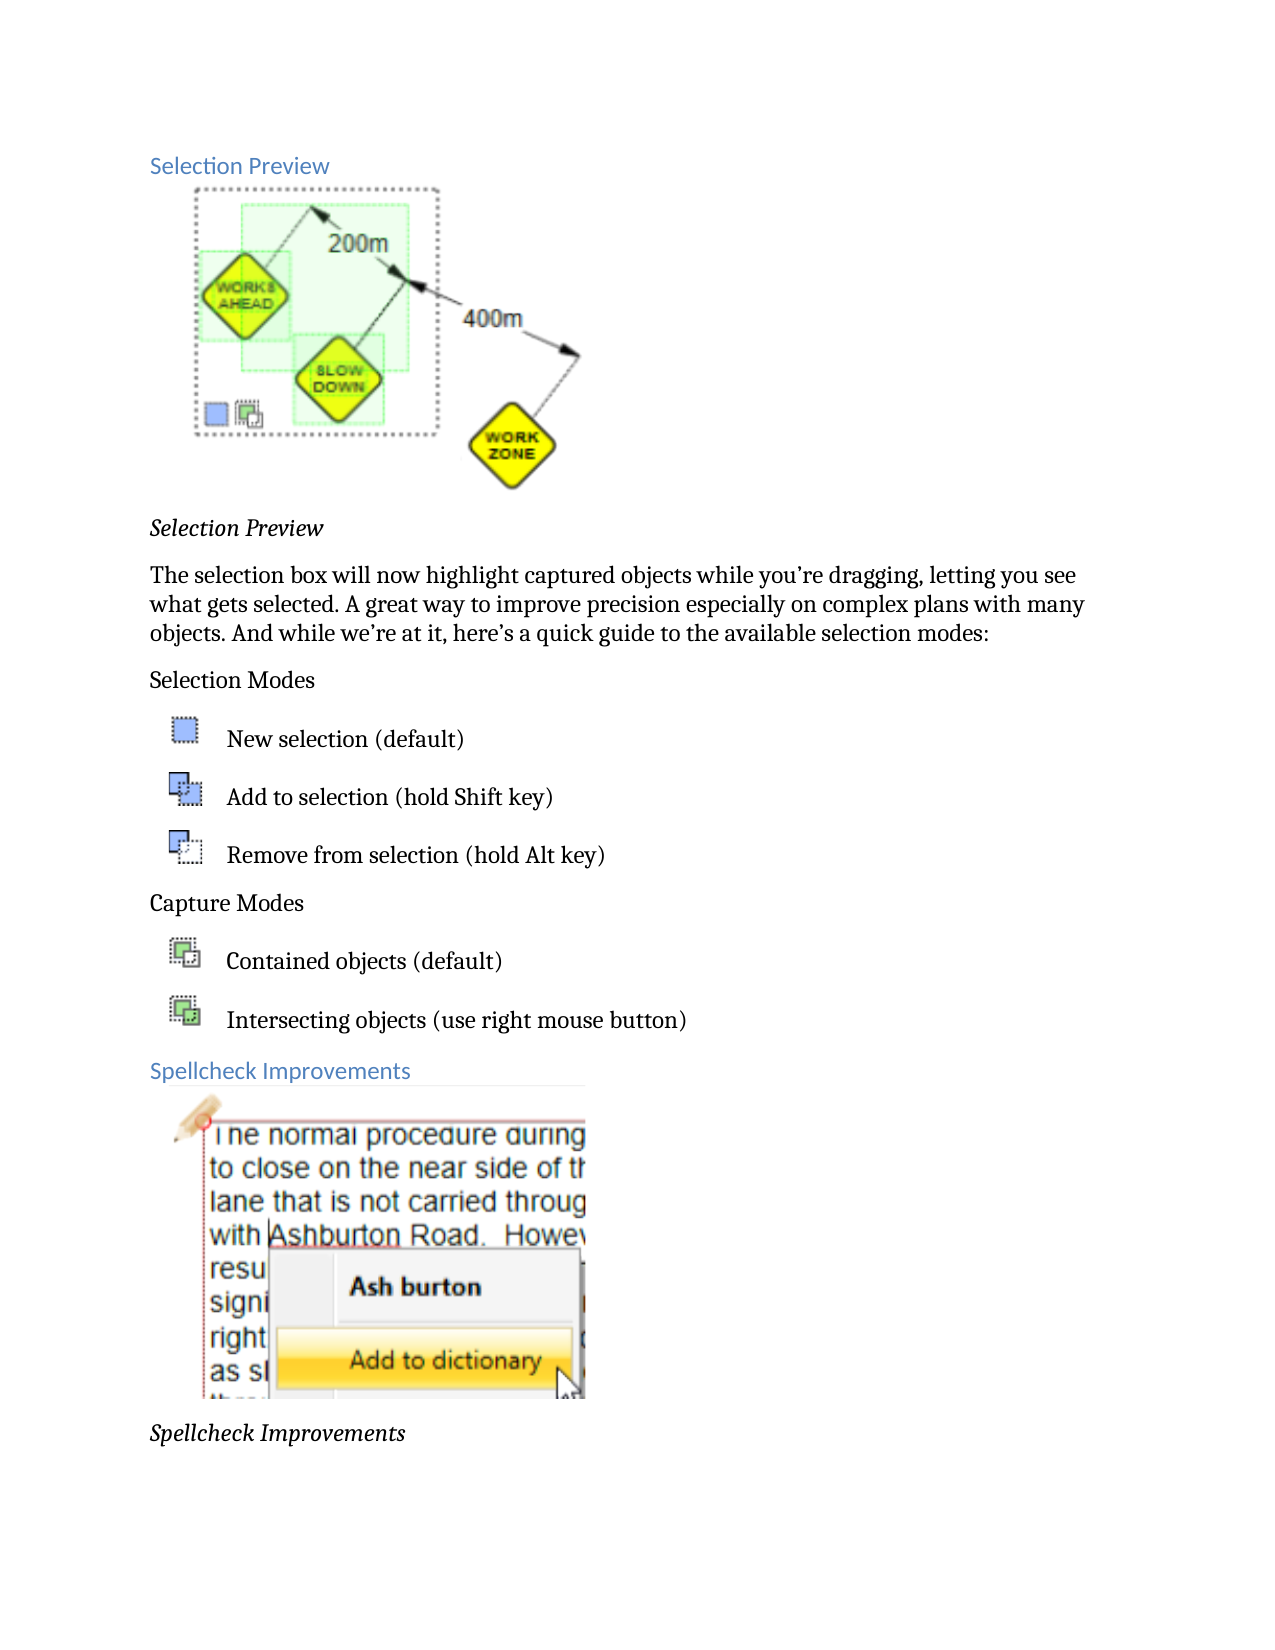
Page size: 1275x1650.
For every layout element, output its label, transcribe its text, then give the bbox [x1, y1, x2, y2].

text The selection box will now highlight captured objects while you’re dragging, letting you see what gets selected. A great way to improve precision especially on complex plans with many objects. And while we’re at it, here’s a quick guide to the available selection modes: [150, 561, 1125, 648]
picture [168, 936, 203, 970]
subtitle Selection Preview [150, 150, 1125, 181]
picture [168, 994, 203, 1028]
text Selection Modes [150, 666, 1125, 695]
text New selection (default) [150, 714, 1125, 753]
picture [168, 1085, 586, 1399]
text Spellcheck Improvements [150, 1419, 1125, 1448]
text Capture Modes [150, 889, 1125, 918]
text Selection Preview [150, 514, 1125, 543]
picture [168, 830, 203, 864]
text Remove from selection (hold Alt key) [150, 831, 1125, 870]
picture [168, 180, 586, 493]
text Add to selection (hold Shift key) [150, 772, 1125, 812]
subtitle Spellcheck Improvements [150, 1055, 1125, 1086]
picture [168, 713, 203, 748]
picture [168, 772, 203, 806]
text Intersecting objects (use right mouse button) [150, 995, 1125, 1034]
text Contained objects (default) [150, 936, 1125, 976]
